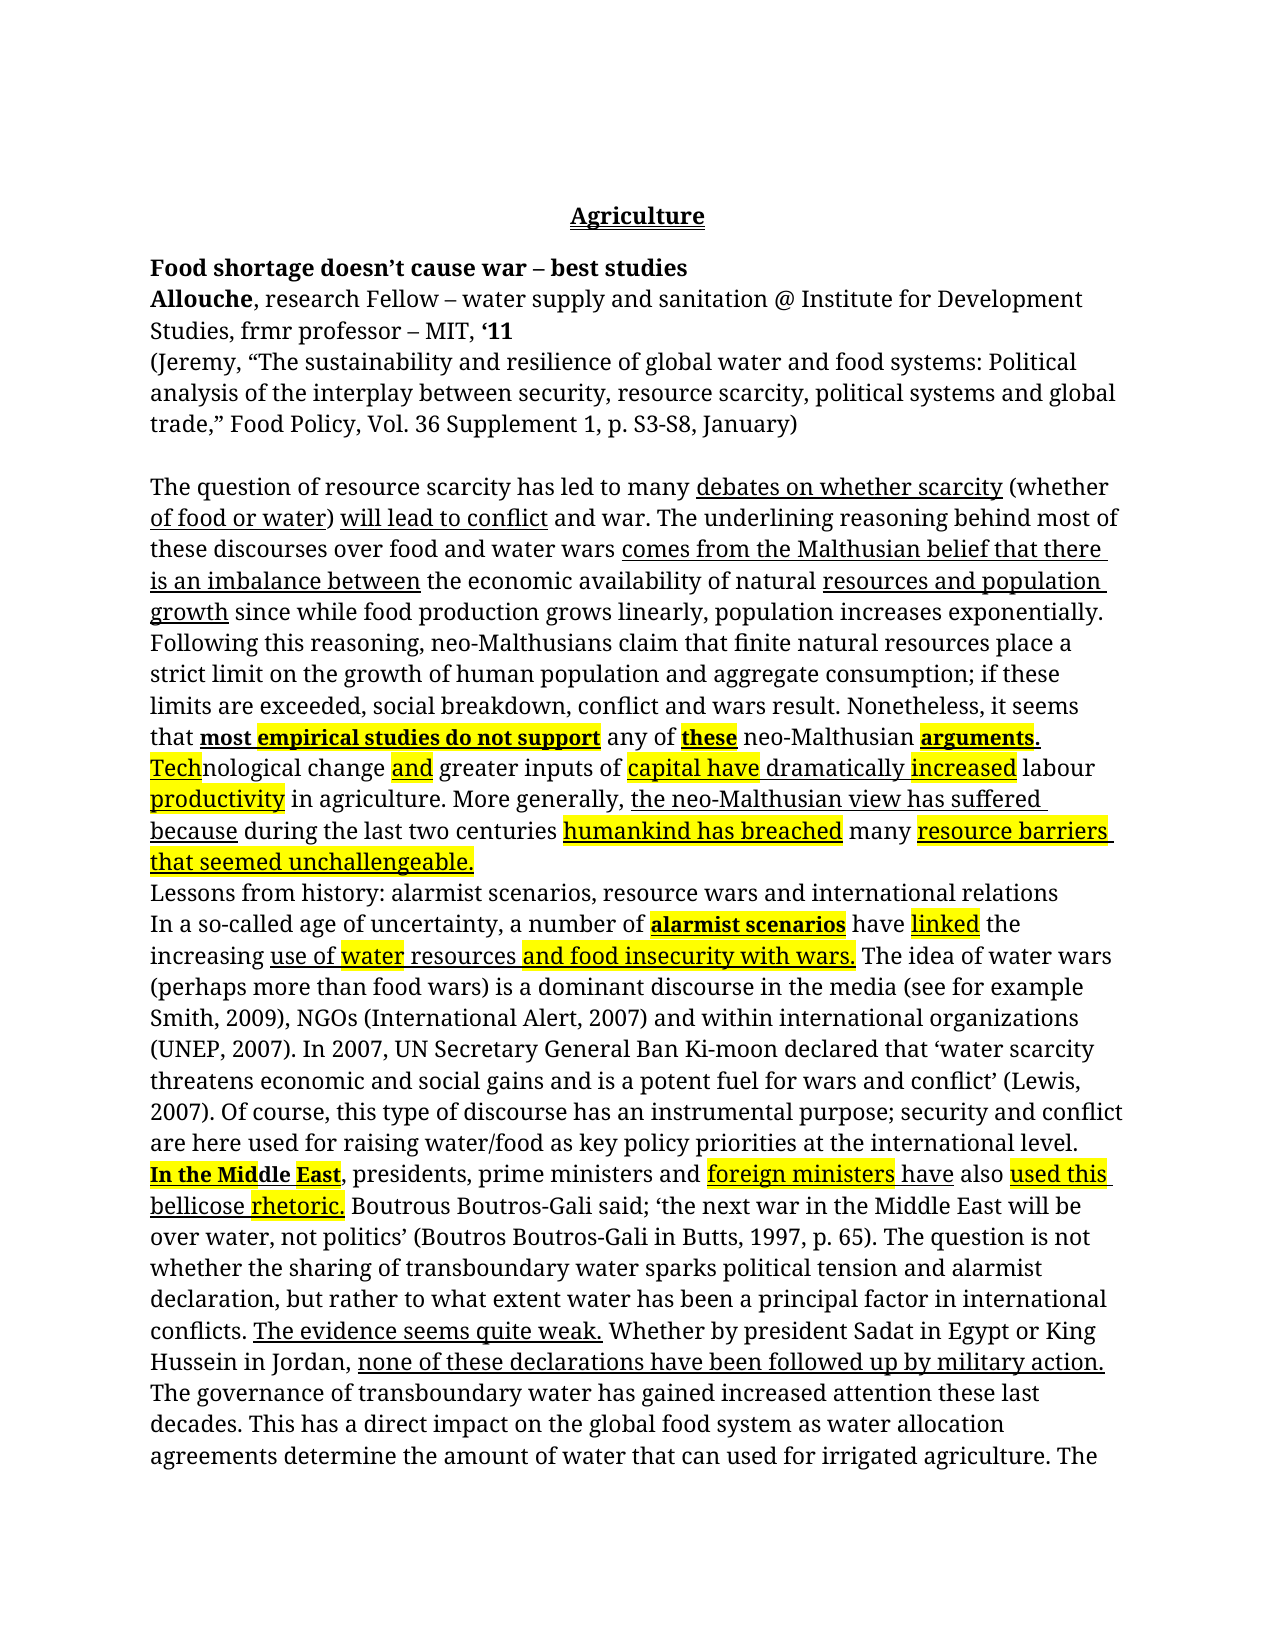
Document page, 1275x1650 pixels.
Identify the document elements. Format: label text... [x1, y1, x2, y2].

text The question of resource scarcity has led to many debates on whether scarcity (whether of food or water) will lead to conflict and war. The underlining reasoning behind most of these discourses over food and water wars comes from the Malthusian belief that there is an imbalance between the economic availability of natural resources and population growth since while food production grows linearly, population increases exponentially. Following this reasoning, neo-Malthusians claim that finite natural resources place a strict limit on the growth of human population and aggregate consumption; if these limits are exceeded, social breakdown, conflict and wars result. Nonetheless, it seems that most empirical studies do not support any of these neo-Malthusian arguments. Technological change and greater inputs of capital have dramatically increased labour productivity in agriculture. More generally, the neo-Malthusian view has suffered because during the last two centuries humankind has breached many resource barriers that seemed unchallengeable. [150, 471, 1125, 877]
subtitle Food shortage doesn’t cause war – best studies [150, 252, 1125, 283]
text In the Middle East, presidents, prime ministers and foreign ministers have also used this bellicose rhetoric. Boutrous Boutros-Gali said; ‘the next war in the Middle East will be over water, not politics’ (Boutros Boutros-Gali in Butts, 1997, p. 65). The question is not whether the sharing of transboundary water sparks political tension and alarmist declaration, but rather to what extent water has been a principal factor in international conflicts. The evidence seems quite weak. Whether by president Sadat in Egypt or King Hussein in Jordan, none of these declarations have been followed up by military action. [150, 1158, 1125, 1377]
text Allouche, research Fellow – water supply and sanitation @ Institute for Development Studies, frmr professor – MIT, ‘11 [150, 283, 1125, 346]
text Lessons from history: alarmist scenarios, resource wars and international relations [150, 877, 1125, 908]
subtitle Agriculture [150, 200, 1125, 231]
text In a so-called age of uncertainty, a number of alarmist scenarios have linked the increasing use of water resources and food insecurity with wars. The idea of water wars (perhaps more than food wars) is a dominant discourse in the media (see for example Smith, 2009), NGOs (International Alert, 2007) and within international organizations (UNEP, 2007). In 2007, UN Secretary General Ban Ki-moon declared that ‘water scarcity threatens economic and social gains and is a potent fuel for wars and conflict’ (Lewis, 2007). Of course, this type of discourse has an instrumental purpose; security and conflict are here used for raising water/food as key policy priorities at the international level. [150, 908, 1125, 1158]
text (Jeremy, “The sustainability and resilience of global water and food systems: Political analysis of the interplay between security, resource scarcity, political systems and global trade,” Food Policy, Vol. 36 Supplement 1, p. S3-S8, January) [150, 346, 1125, 439]
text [150, 1377, 1125, 1471]
